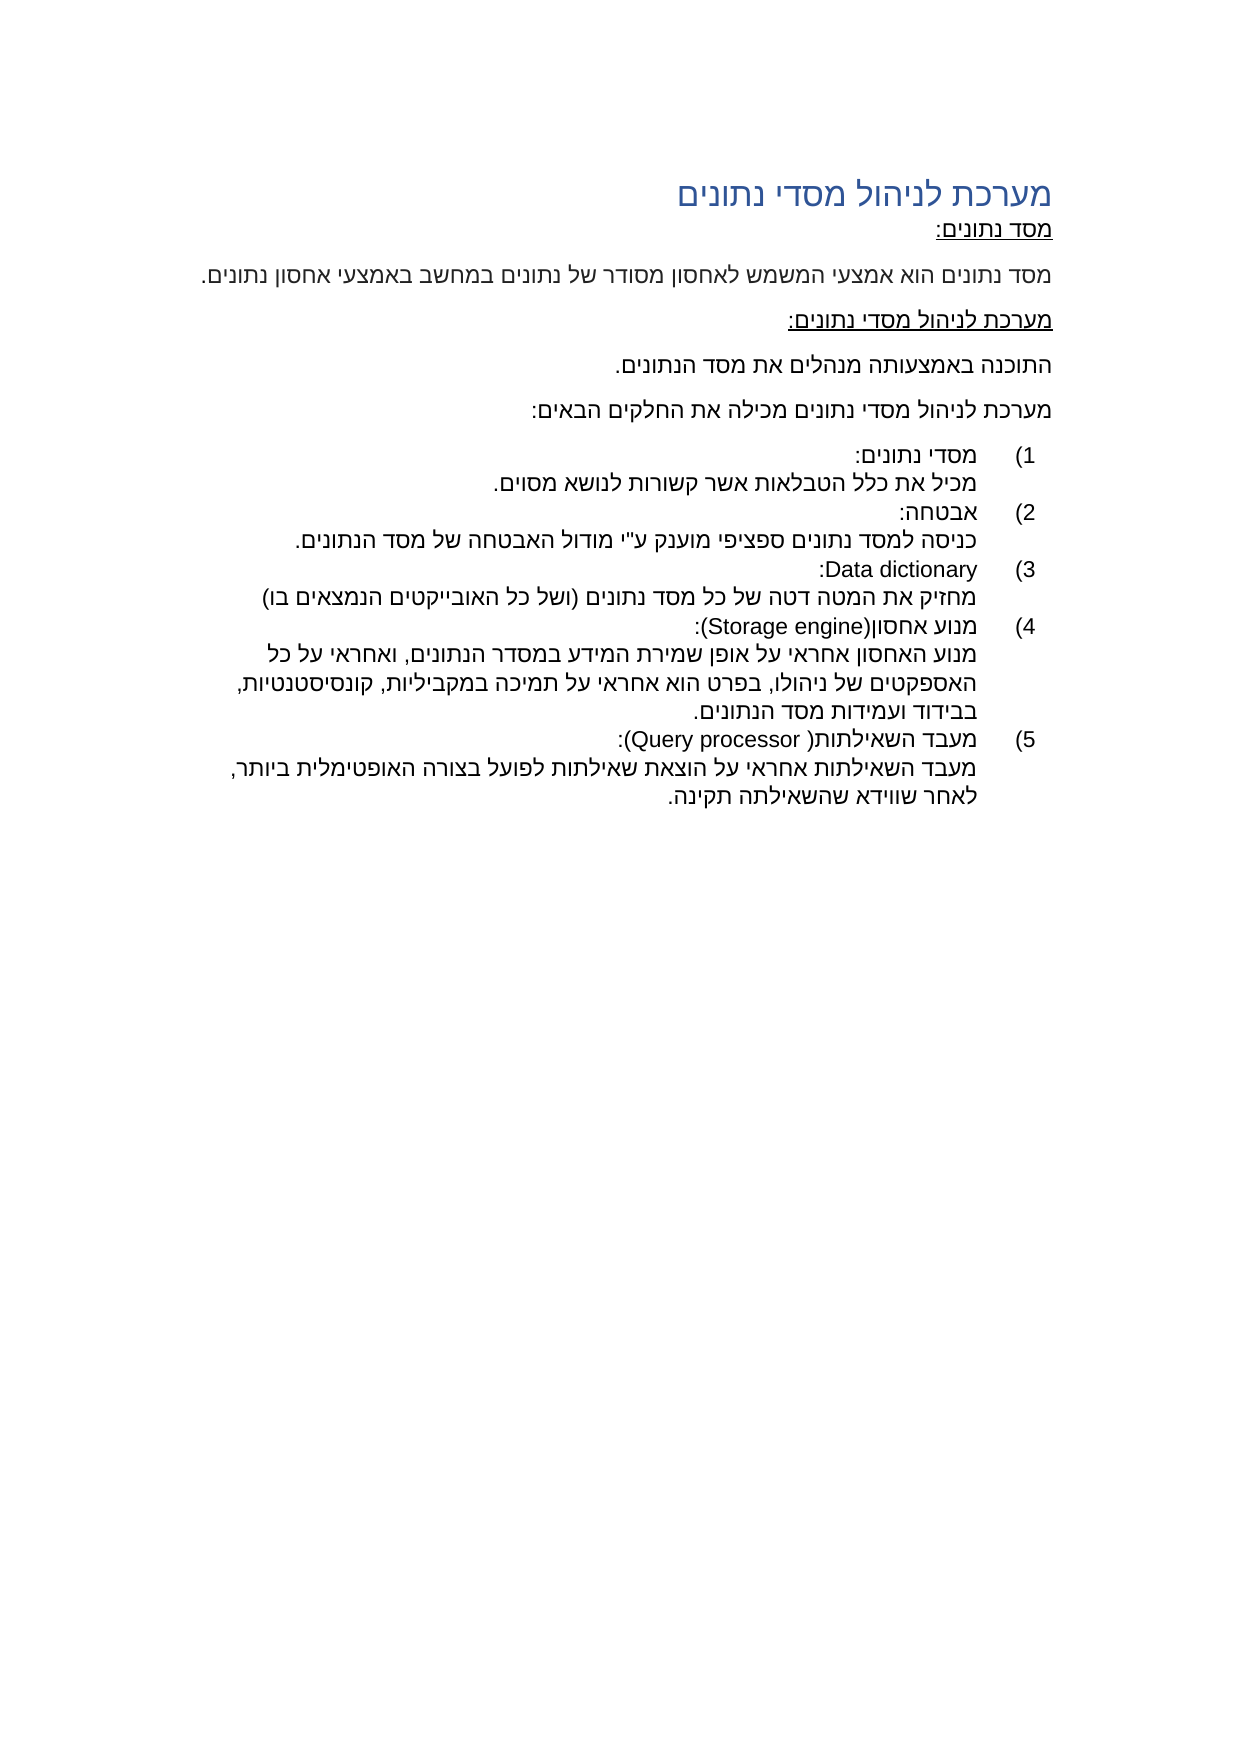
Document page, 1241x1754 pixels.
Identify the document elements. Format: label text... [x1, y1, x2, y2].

text התוכנה באמצעותה מנהלים את מסד הנתונים. [187, 352, 1053, 378]
text מערכת לניהול מסדי נתונים מכילה את החלקים הבאים: [187, 397, 1053, 423]
text מסד נתונים: [187, 216, 1053, 243]
subtitle מערכת לניהול מסדי נתונים [187, 175, 1053, 213]
list מסדי נתונים: מכיל את כלל הטבלאות אשר קשורות לנושא מסוים. [187, 442, 1015, 497]
list Data dictionary: מחזיק את המטה דטה של כל מסד נתונים (ושל כל האובייקטים הנמצאים בו) [187, 556, 1015, 611]
list מעבד השאילתות( Query processor): מעבד השאילתות אחראי על הוצאת שאילתות לפועל בצורה האופטימלית ביותר, לאחר שווידא שהשאילתה תקינה. [187, 726, 1015, 809]
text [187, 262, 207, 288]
text מערכת לניהול מסדי נתונים: [187, 307, 1053, 333]
list מנוע אחסון(Storage engine): מנוע האחסון אחראי על אופן שמירת המידע במסדר הנתונים, ואחראי על כל האספקטים של ניהולו, בפרט הוא אחראי על תמיכה במקביליות, קונסיסטנטיות, בבידוד ועמידות מסד הנתונים. [187, 613, 1015, 724]
list אבטחה: כניסה למסד נתונים ספציפי מוענק ע"י מודול האבטחה של מסד הנתונים. [187, 499, 1015, 554]
